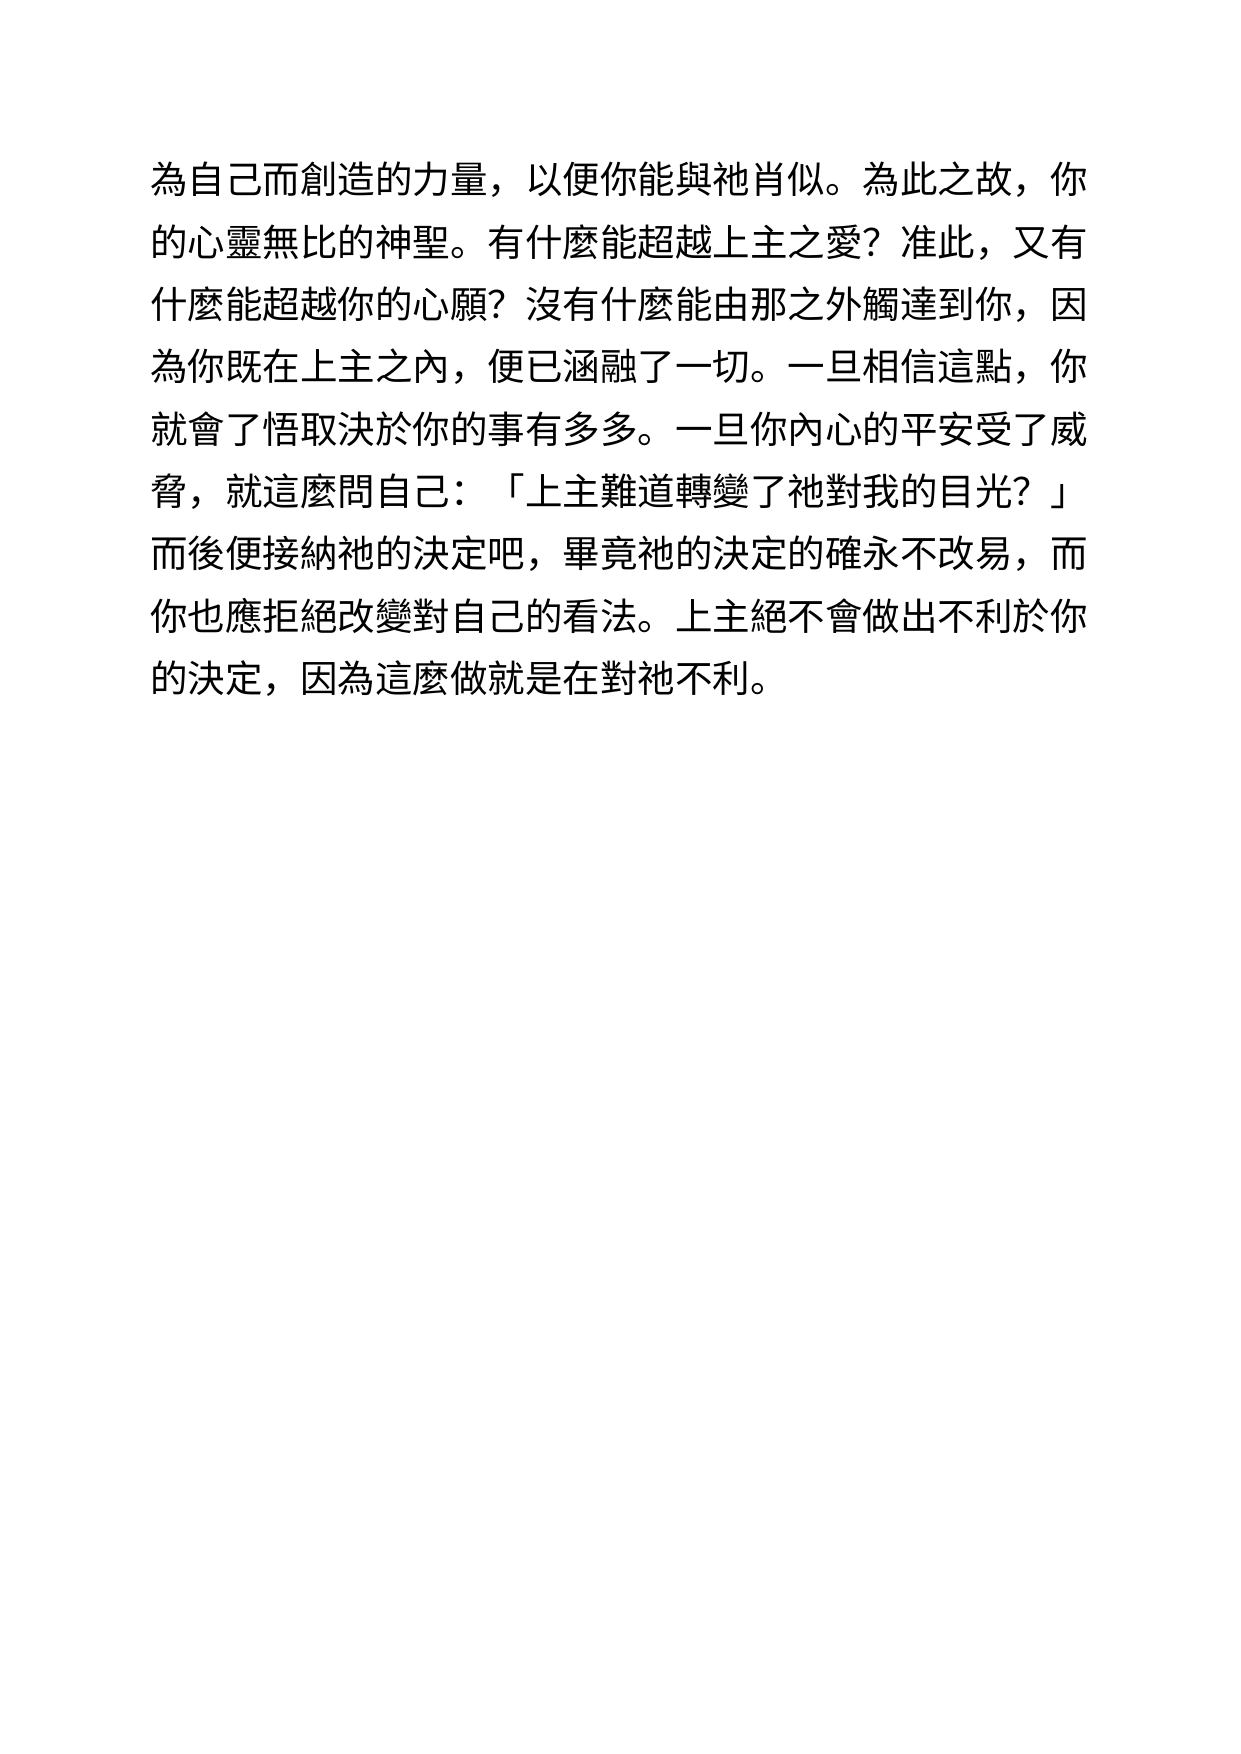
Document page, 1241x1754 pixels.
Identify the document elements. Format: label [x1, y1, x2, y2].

text [150, 150, 1090, 703]
